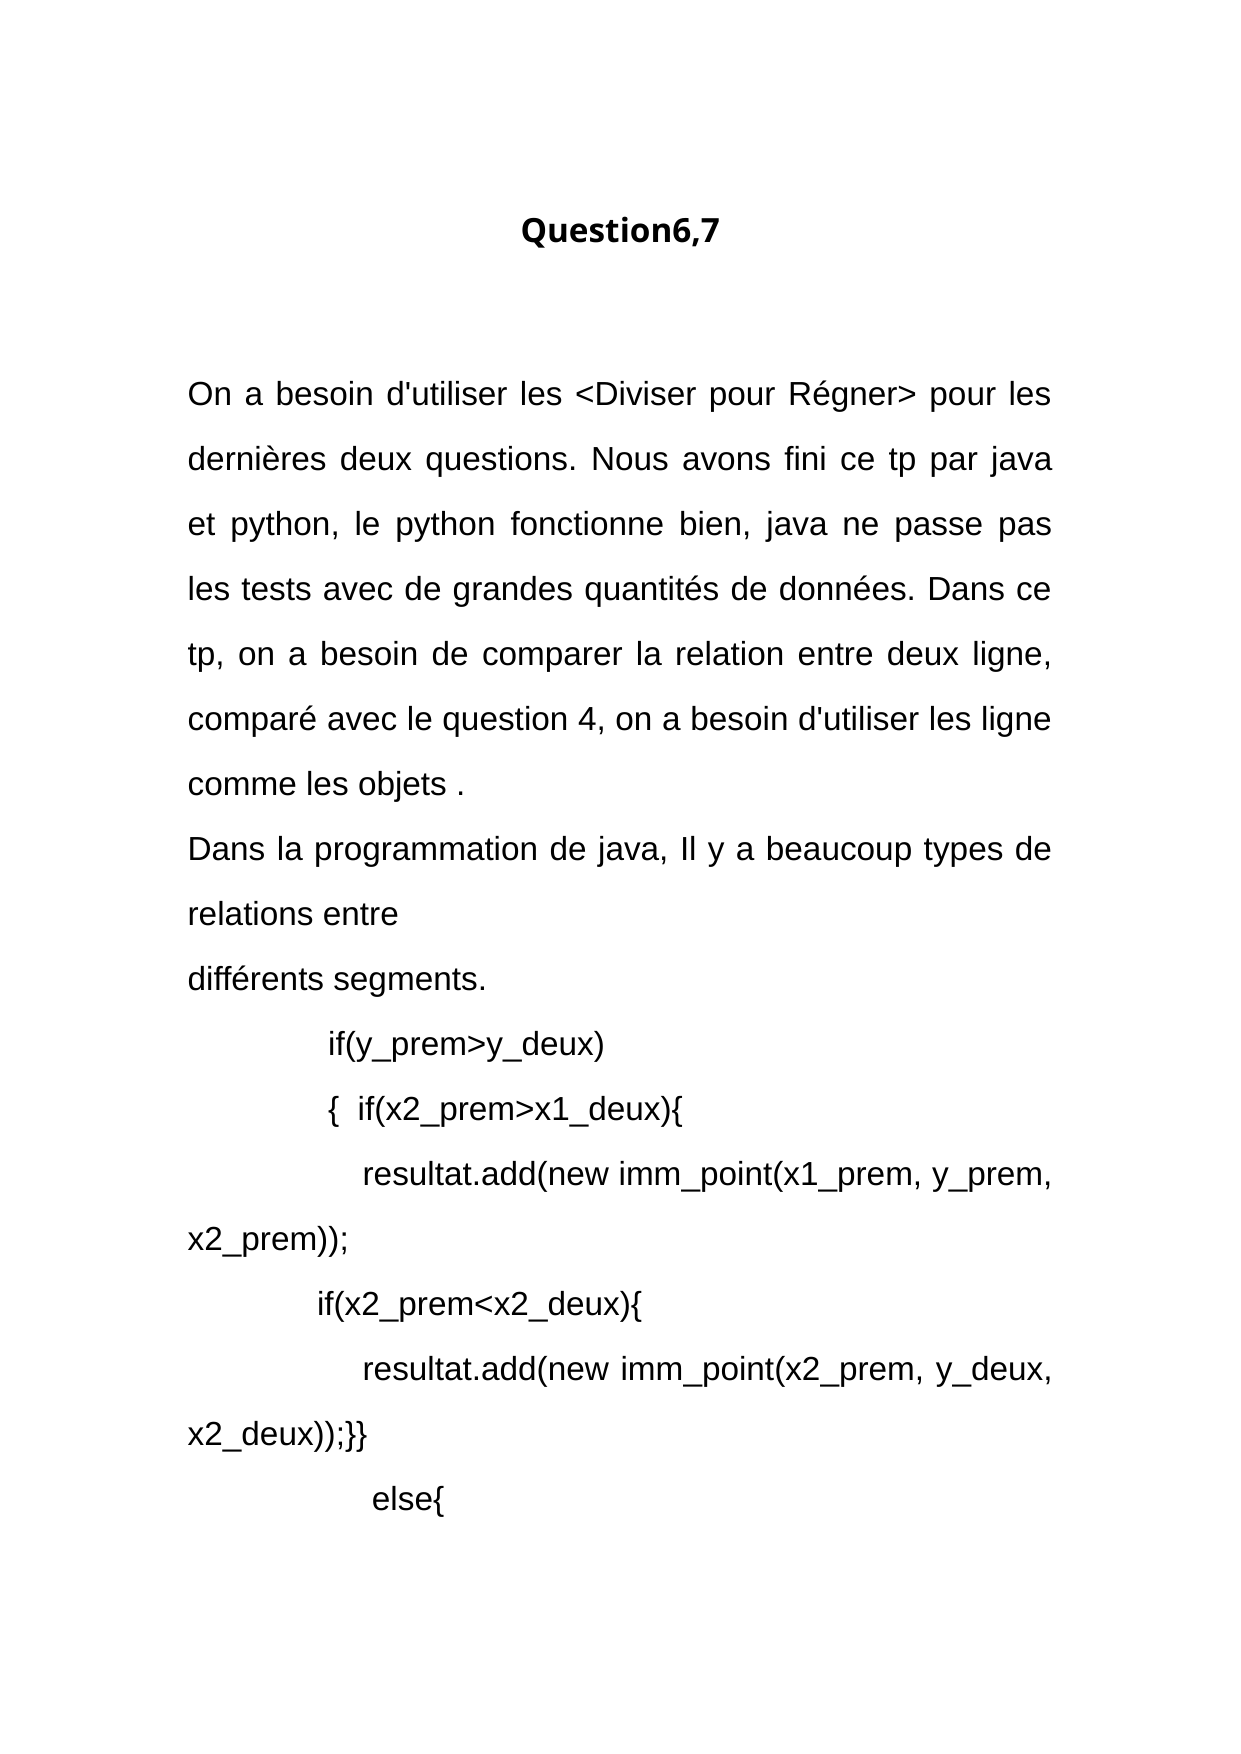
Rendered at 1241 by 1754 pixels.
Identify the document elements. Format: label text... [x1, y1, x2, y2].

text if(x2_prem<x2_deux){ [187, 1271, 1053, 1336]
text if(y_prem>y_deux) [187, 1011, 1053, 1076]
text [187, 1141, 1053, 1271]
text On a besoin d'utiliser les <Diviser pour Régner> pour les dernières deux questions. Nous avons fini ce tp par java et python, le python fonctionne bien, java ne passe pas les tests avec de grandes quantités de données. Dans ce tp, on a besoin de comparer la relation entre deux ligne, comparé avec le question 4, on a besoin d'utiliser les ligne comme les objets . [187, 361, 1053, 816]
text différents segments. [187, 946, 1053, 1011]
text else{ [187, 1466, 1053, 1531]
text { if(x2_prem>x1_deux){ [187, 1076, 1053, 1141]
text resultat.add(new imm_point(x2_prem, y_deux, x2_deux));}} [187, 1336, 1053, 1466]
text Dans la programmation de java, Il y a beaucoup types de relations entre [187, 816, 1053, 946]
subtitle Question6,7 [187, 197, 1053, 262]
